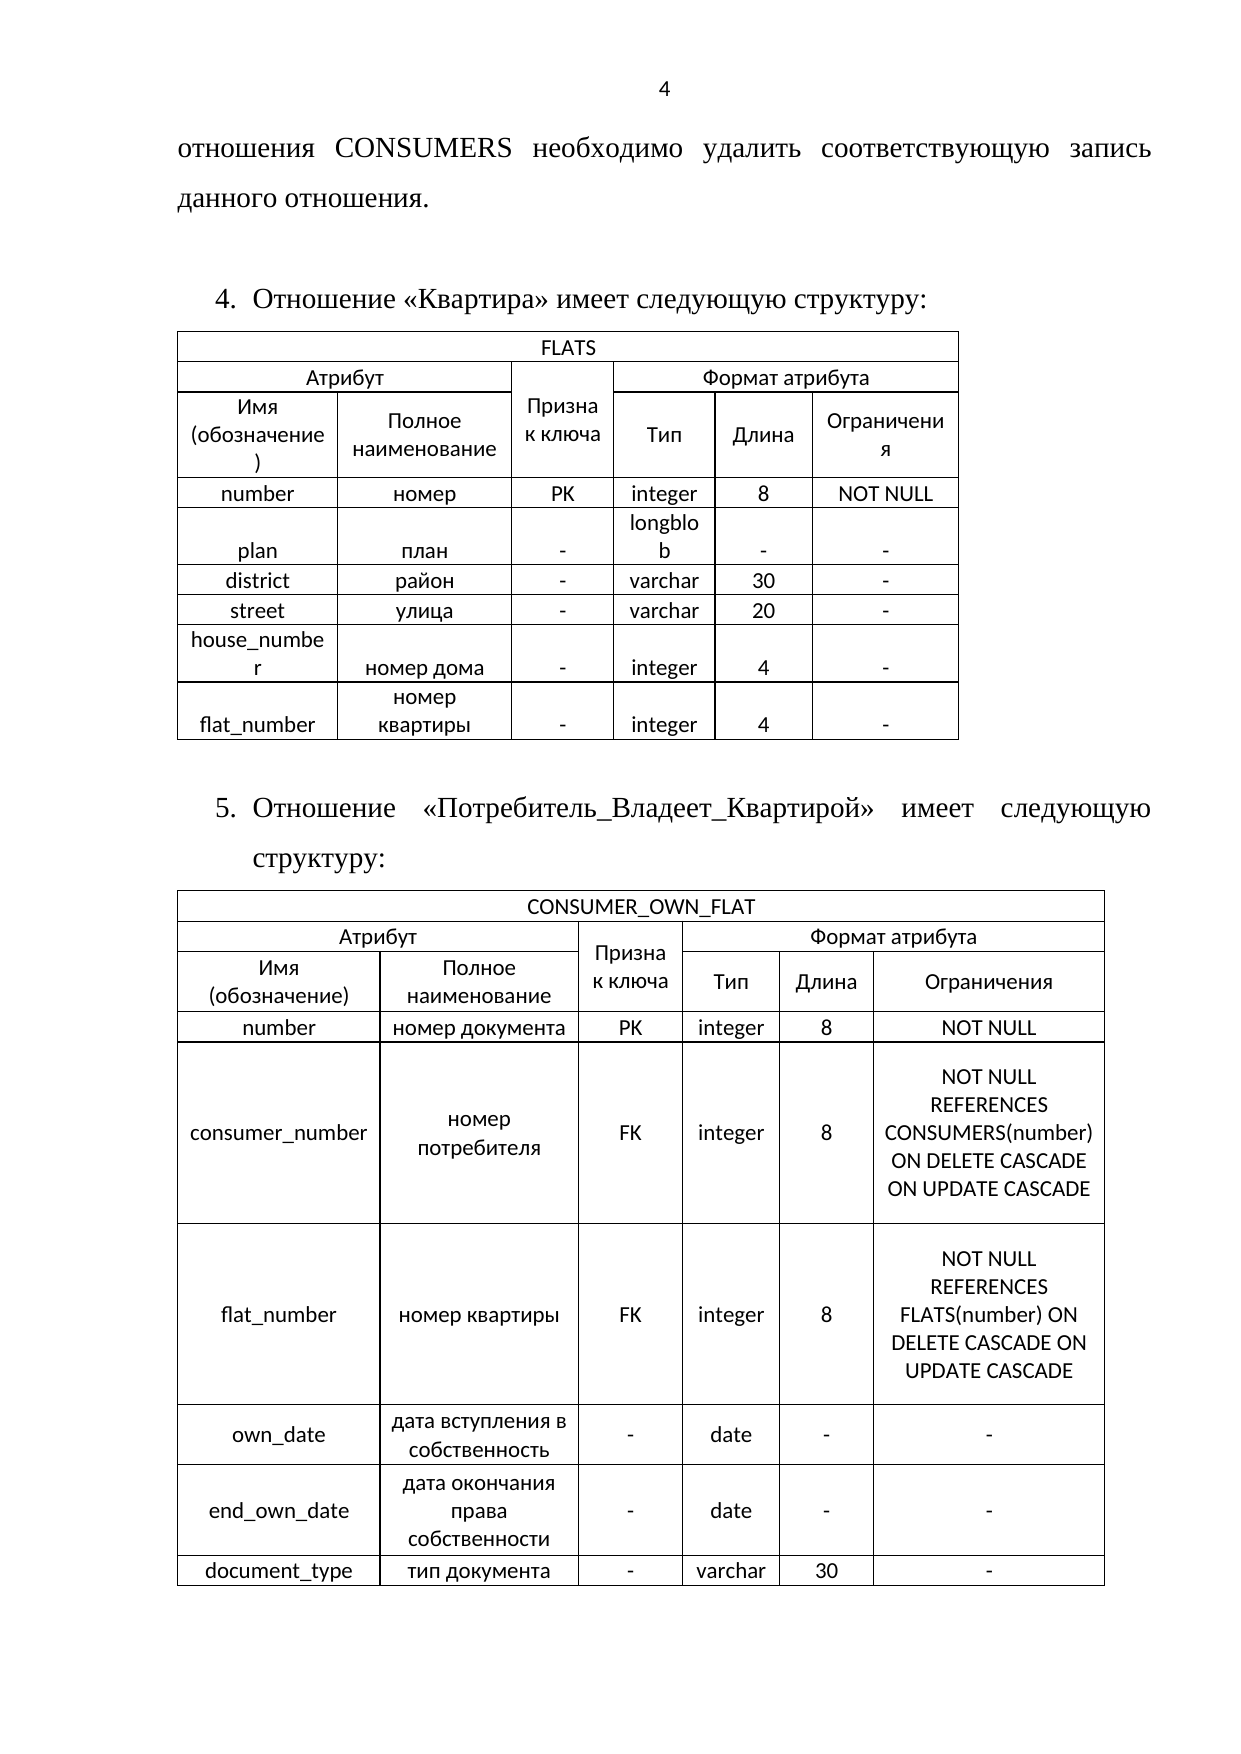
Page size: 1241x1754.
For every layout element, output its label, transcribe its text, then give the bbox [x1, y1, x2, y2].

table_cell house_number [178, 625, 337, 681]
table_cell - [780, 1465, 873, 1555]
table_cell - [780, 1405, 873, 1464]
table_cell integer [683, 1043, 779, 1223]
table_cell Тип [614, 393, 714, 477]
table_cell integer [614, 478, 714, 507]
table_cell номер потребителя [381, 1043, 578, 1223]
table_cell 20 [716, 595, 812, 624]
table_cell integer [683, 1224, 779, 1404]
table_cell 4 [716, 683, 812, 738]
table_cell Длина [780, 952, 873, 1011]
table_cell - [813, 625, 958, 681]
table_cell Тип [683, 952, 779, 1011]
table_cell PK [512, 478, 613, 507]
table_cell longblob [614, 508, 714, 564]
table_cell - [716, 508, 812, 564]
table_cell - [579, 1556, 682, 1585]
table_cell дата вступления в собственность [381, 1405, 578, 1464]
table_cell план [338, 508, 511, 564]
table_cell 30 [716, 565, 812, 594]
table_cell - [512, 508, 613, 564]
table_cell flat_number [178, 1224, 379, 1404]
table_cell Имя (обозначение) [178, 393, 337, 477]
table_cell number [178, 1012, 379, 1041]
table_cell - [512, 595, 613, 624]
table_cell - [813, 565, 958, 594]
table_cell Формат атрибута [683, 922, 1104, 951]
table_cell 30 [780, 1556, 873, 1585]
table_cell Ограничения [874, 952, 1104, 1011]
table_cell 8 [716, 478, 812, 507]
table_header CONSUMER_OWN_FLAT [178, 891, 1104, 921]
table_cell номер документа [381, 1012, 578, 1041]
table_cell district [178, 565, 337, 594]
table_cell Длина [716, 393, 812, 477]
table_cell 4 [716, 625, 812, 681]
table_cell PK [579, 1012, 682, 1041]
table_cell Признак ключа [579, 922, 682, 1011]
table_cell NOT NULL REFERENCES CONSUMERS(number) ON DELETE CASCADE ON UPDATE CASCADE [874, 1043, 1104, 1223]
table_cell - [813, 595, 958, 624]
table_cell end_own_date [178, 1465, 379, 1555]
table_cell FK [579, 1043, 682, 1223]
table_cell - [512, 683, 613, 738]
table_cell дата окончания права собственности [381, 1465, 578, 1555]
table_cell integer [614, 625, 714, 681]
table_cell - [874, 1556, 1104, 1585]
table_cell Атрибут [178, 362, 511, 391]
table_cell район [338, 565, 511, 594]
table_cell Полное наименование [338, 393, 511, 477]
table_cell - [579, 1405, 682, 1464]
table_cell - [874, 1465, 1104, 1555]
table_cell - [579, 1465, 682, 1555]
table_cell document_type [178, 1556, 379, 1585]
table_header FLATS [178, 332, 958, 361]
table_cell flat_number [178, 683, 337, 738]
table_cell - [874, 1405, 1104, 1464]
table_cell номер квартиры [381, 1224, 578, 1404]
table_cell 8 [780, 1043, 873, 1223]
table_cell Имя (обозначение) [178, 952, 379, 1011]
table_cell 8 [780, 1224, 873, 1404]
table_cell date [683, 1465, 779, 1555]
table_cell номер квартиры [338, 683, 511, 738]
table_cell own_date [178, 1405, 379, 1464]
table_cell 8 [780, 1012, 873, 1041]
table_cell FK [579, 1224, 682, 1404]
table_cell тип документа [381, 1556, 578, 1585]
table_cell Полное наименование [381, 952, 578, 1011]
table_cell NOT NULL [813, 478, 958, 507]
table_cell Ограничения [813, 393, 958, 477]
table_cell varchar [614, 565, 714, 594]
table_cell NOT NULL REFERENCES FLATS(number) ON DELETE CASCADE ON UPDATE CASCADE [874, 1224, 1104, 1404]
list Отношение «Потребитель_Владеет_Квартирой» имеет следующую структуру: [215, 790, 1152, 874]
table_cell - [813, 683, 958, 738]
table_cell street [178, 595, 337, 624]
table_cell number [178, 478, 337, 507]
table_cell date [683, 1405, 779, 1464]
table_cell varchar [614, 595, 714, 624]
list Отношение «Квартира» имеет следующую структуру: [215, 281, 1152, 314]
table_cell номер дома [338, 625, 511, 681]
table_cell varchar [683, 1556, 779, 1585]
table_cell улица [338, 595, 511, 624]
table_cell - [512, 565, 613, 594]
table_cell Атрибут [178, 922, 578, 951]
table_cell integer [614, 683, 714, 738]
table_cell integer [683, 1012, 779, 1041]
table_cell - [512, 625, 613, 681]
table_cell NOT NULL [874, 1012, 1104, 1041]
table_cell Признак ключа [512, 362, 613, 477]
table_cell consumer_number [178, 1043, 379, 1223]
table_cell plan [178, 508, 337, 564]
table_cell Формат атрибута [614, 362, 958, 391]
table_cell номер [338, 478, 511, 507]
table_cell - [813, 508, 958, 564]
